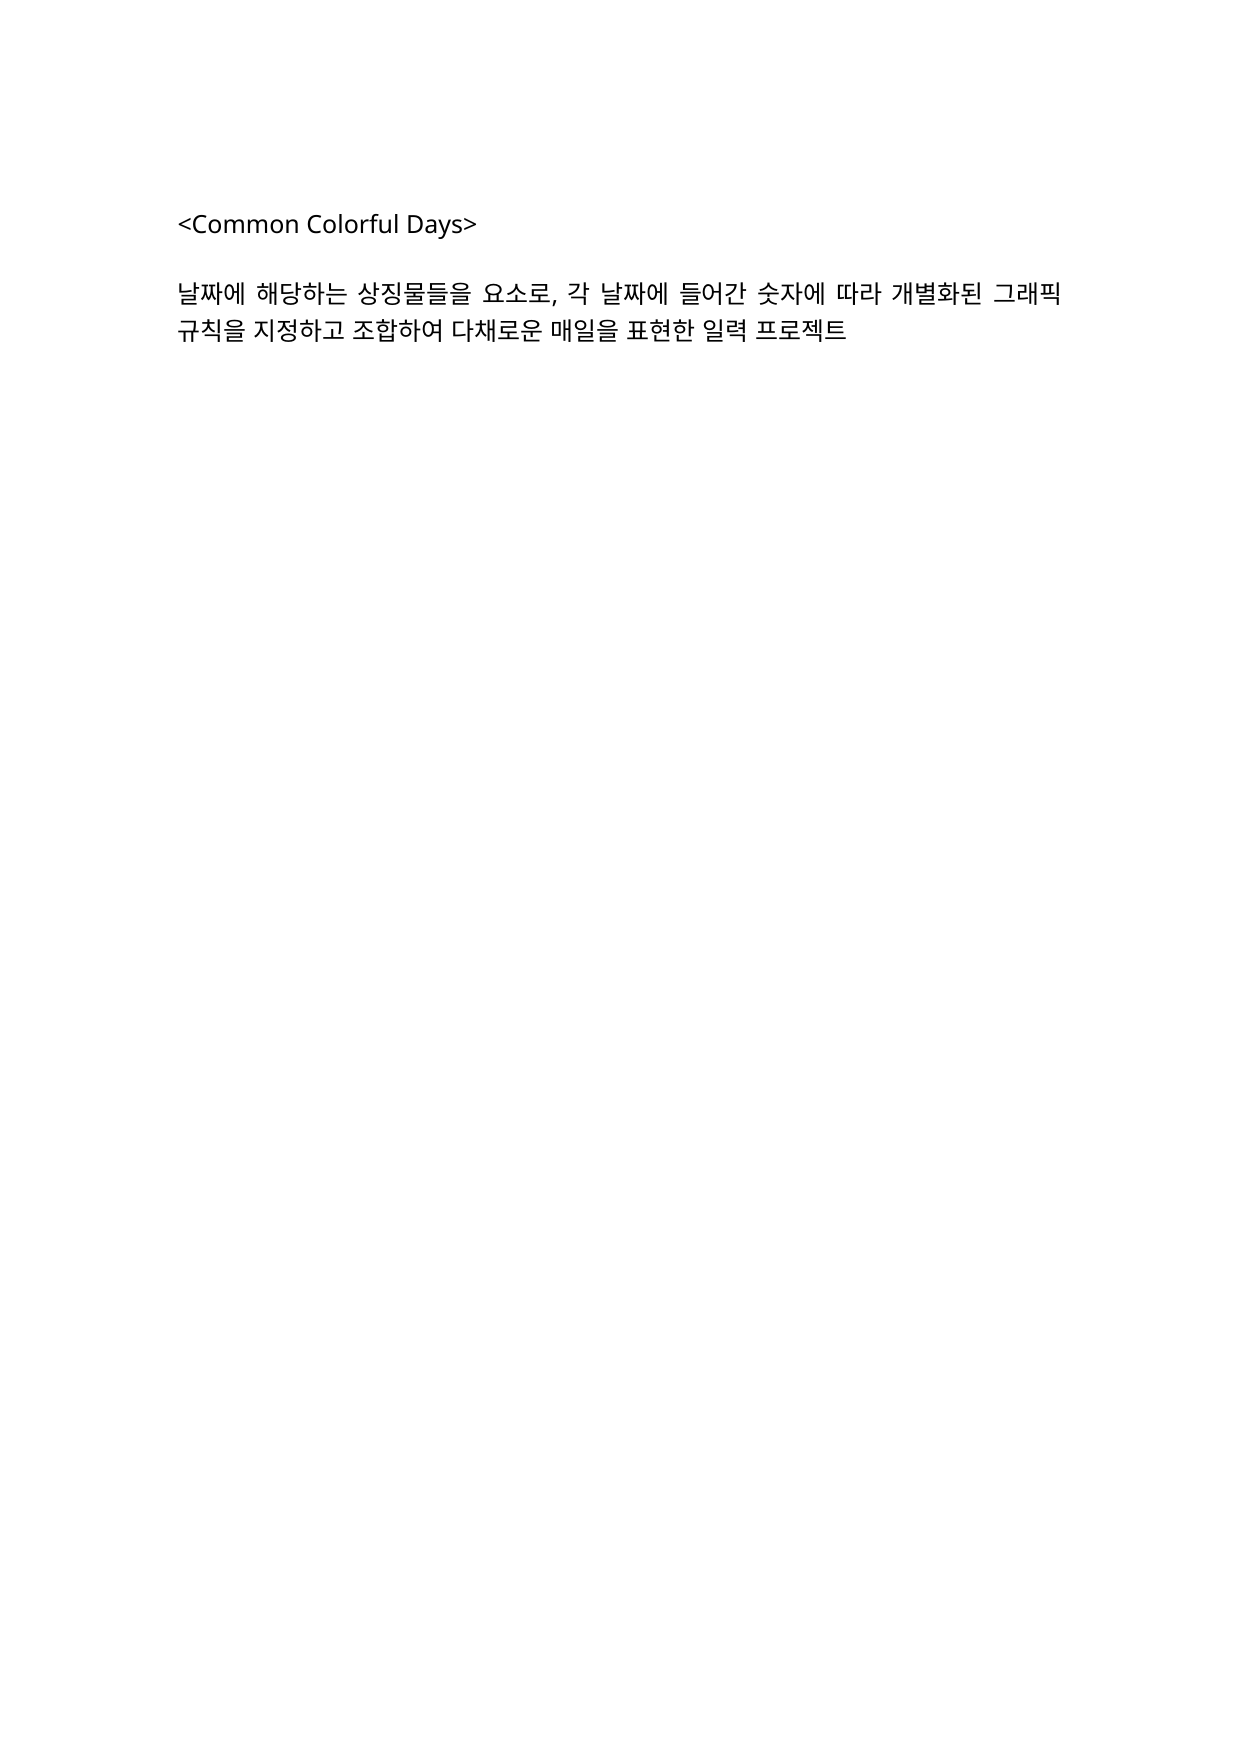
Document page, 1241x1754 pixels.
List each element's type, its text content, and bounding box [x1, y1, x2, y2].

text 날짜에 해당하는 상징물들을 요소로, 각 날짜에 들어간 숫자에 따라 개별화된 그래픽 규칙을 지정하고 조합하여 다채로운 매일을 표현한 일력 프로젝트 [177, 275, 1063, 347]
text <Common Colorful Days> [177, 207, 1063, 241]
